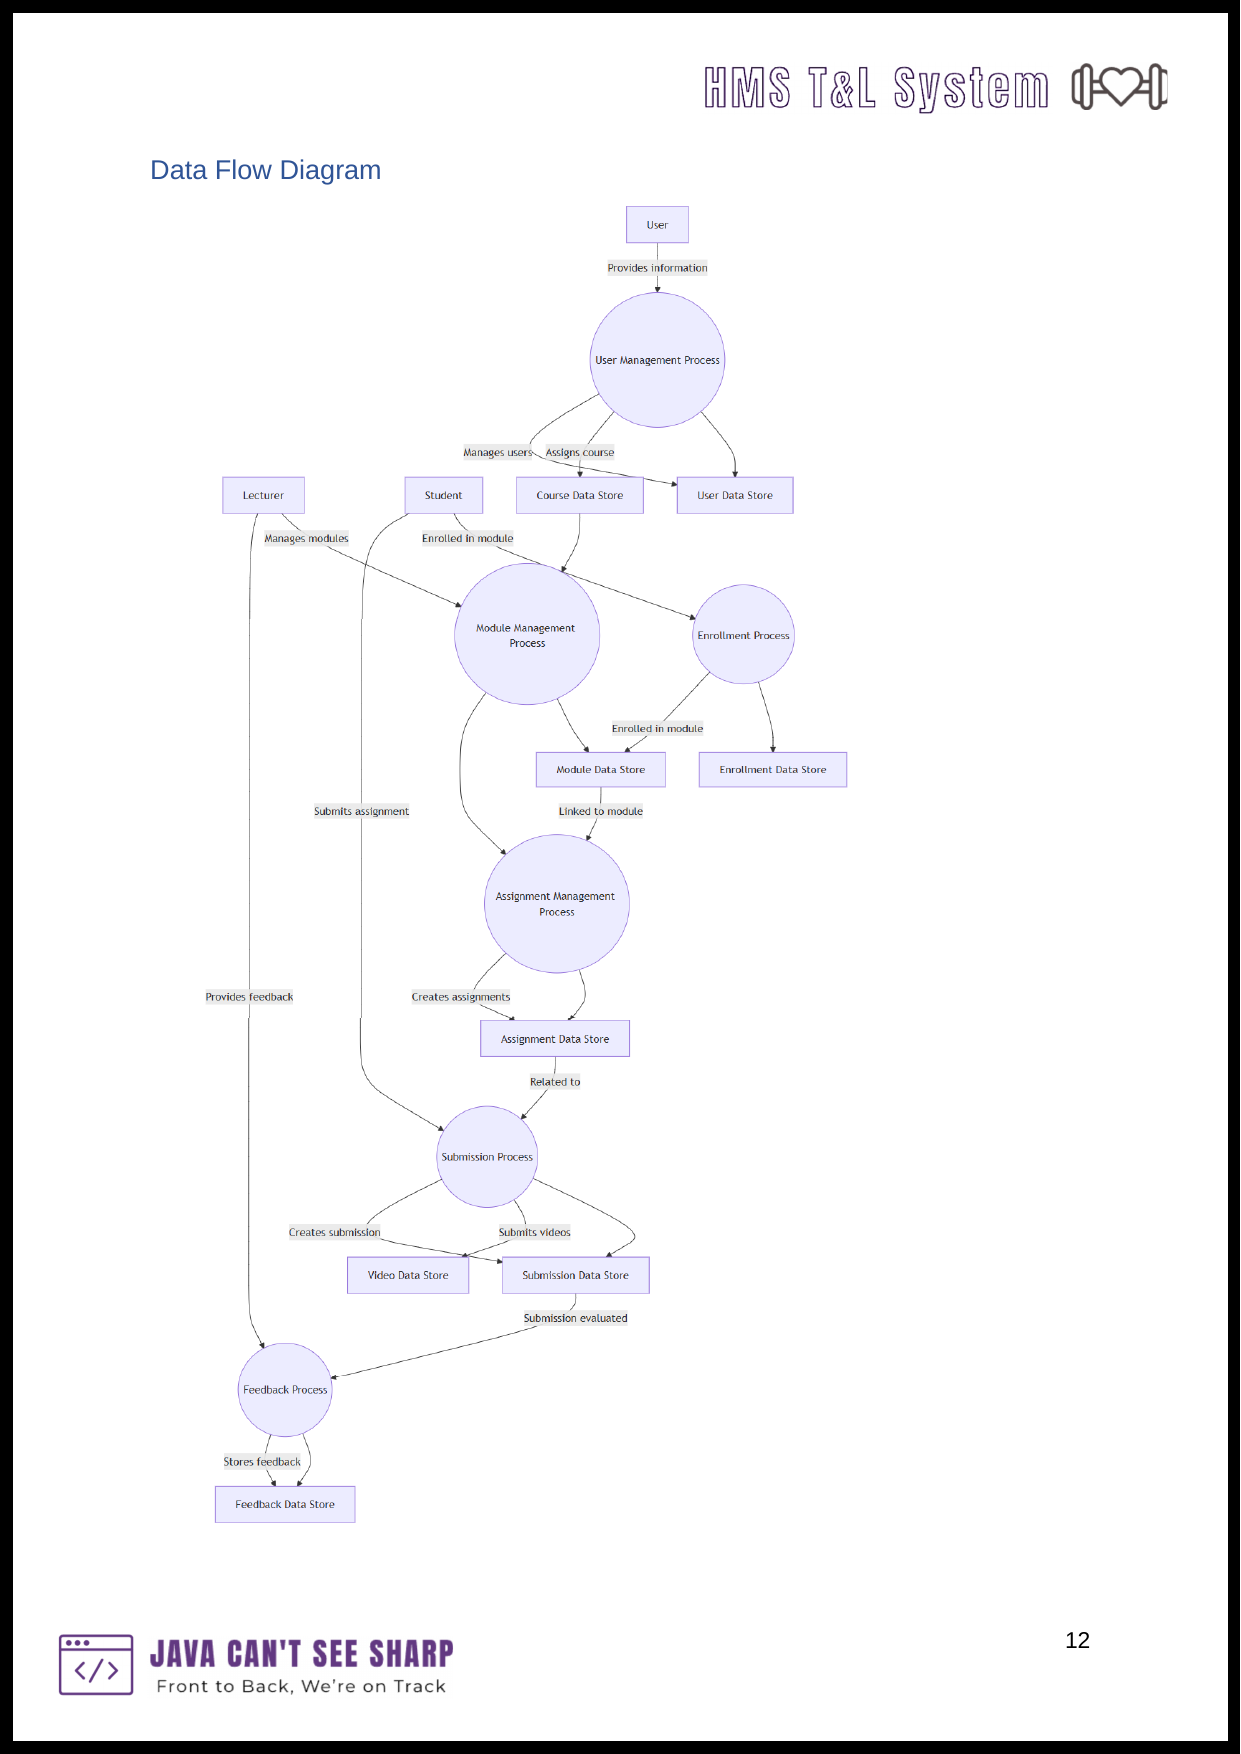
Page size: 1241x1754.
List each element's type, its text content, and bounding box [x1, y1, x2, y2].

picture [56, 1631, 136, 1699]
picture [170, 206, 934, 1525]
subtitle Data Flow Diagram [150, 154, 1090, 185]
picture [701, 62, 1054, 115]
picture [1070, 62, 1172, 111]
